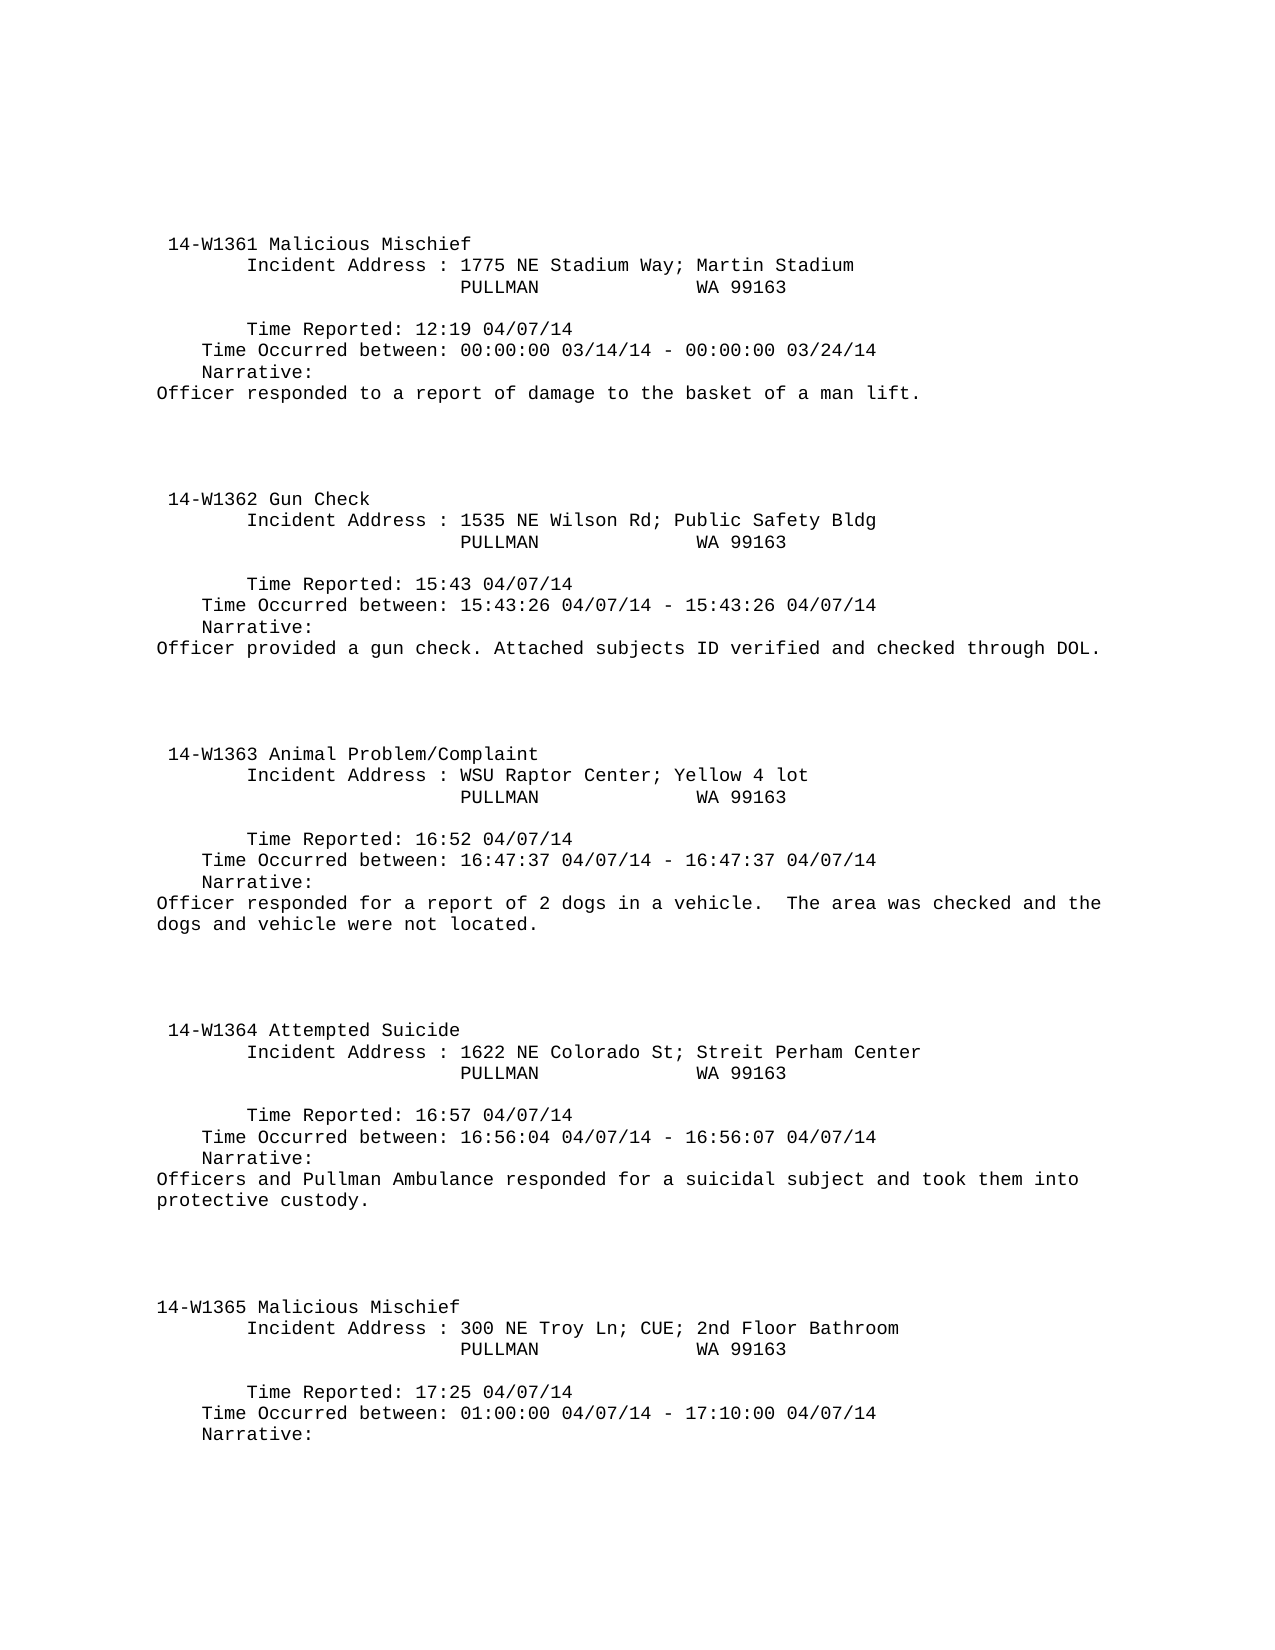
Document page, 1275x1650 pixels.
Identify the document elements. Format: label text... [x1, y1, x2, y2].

text 14-W1361 Malicious Mischief [156, 235, 1118, 256]
text Narrative: [156, 362, 1118, 384]
text Officer provided a gun check. Attached subjects ID verified and checked through DOL. [156, 639, 1118, 660]
text Incident Address : WSU Raptor Center; Yellow 4 lot [156, 766, 1118, 787]
text PULLMAN WA 99163 [156, 787, 1118, 809]
text 14-W1365 Malicious Mischief [156, 1297, 1118, 1319]
text Officer responded to a report of damage to the basket of a man lift. [156, 384, 1118, 405]
text PULLMAN WA 99163 [156, 532, 1118, 554]
text Incident Address : 300 NE Troy Ln; CUE; 2nd Floor Bathroom [156, 1319, 1118, 1340]
text PULLMAN WA 99163 [156, 1340, 1118, 1361]
text Narrative: [156, 1425, 1118, 1446]
text Officer responded for a report of 2 dogs in a vehicle. The area was checked and the dogs and vehicle were not located. [156, 894, 1118, 936]
text Narrative: [156, 872, 1118, 894]
text 14-W1362 Gun Check [156, 490, 1118, 511]
text Time Reported: 17:25 04/07/14 [156, 1382, 1118, 1404]
text Narrative: [156, 617, 1118, 639]
text Incident Address : 1775 NE Stadium Way; Martin Stadium [156, 256, 1118, 277]
text 14-W1364 Attempted Suicide [156, 1021, 1118, 1042]
text PULLMAN WA 99163 [156, 1064, 1118, 1085]
text Time Occurred between: 16:56:04 04/07/14 - 16:56:07 04/07/14 [156, 1127, 1118, 1149]
text PULLMAN WA 99163 [156, 277, 1118, 299]
text Incident Address : 1622 NE Colorado St; Streit Perham Center [156, 1042, 1118, 1064]
text Time Reported: 12:19 04/07/14 [156, 320, 1118, 341]
text Narrative: [156, 1149, 1118, 1170]
text Incident Address : 1535 NE Wilson Rd; Public Safety Bldg [156, 511, 1118, 532]
text 14-W1363 Animal Problem/Complaint [156, 745, 1118, 766]
text Time Occurred between: 01:00:00 04/07/14 - 17:10:00 04/07/14 [156, 1404, 1118, 1425]
text Time Reported: 16:57 04/07/14 [156, 1106, 1118, 1127]
text Time Reported: 15:43 04/07/14 [156, 575, 1118, 596]
text Officers and Pullman Ambulance responded for a suicidal subject and took them into protective custody. [156, 1170, 1118, 1212]
text Time Reported: 16:52 04/07/14 [156, 830, 1118, 851]
text Time Occurred between: 16:47:37 04/07/14 - 16:47:37 04/07/14 [156, 851, 1118, 872]
text Time Occurred between: 15:43:26 04/07/14 - 15:43:26 04/07/14 [156, 596, 1118, 617]
text Time Occurred between: 00:00:00 03/14/14 - 00:00:00 03/24/14 [156, 341, 1118, 362]
